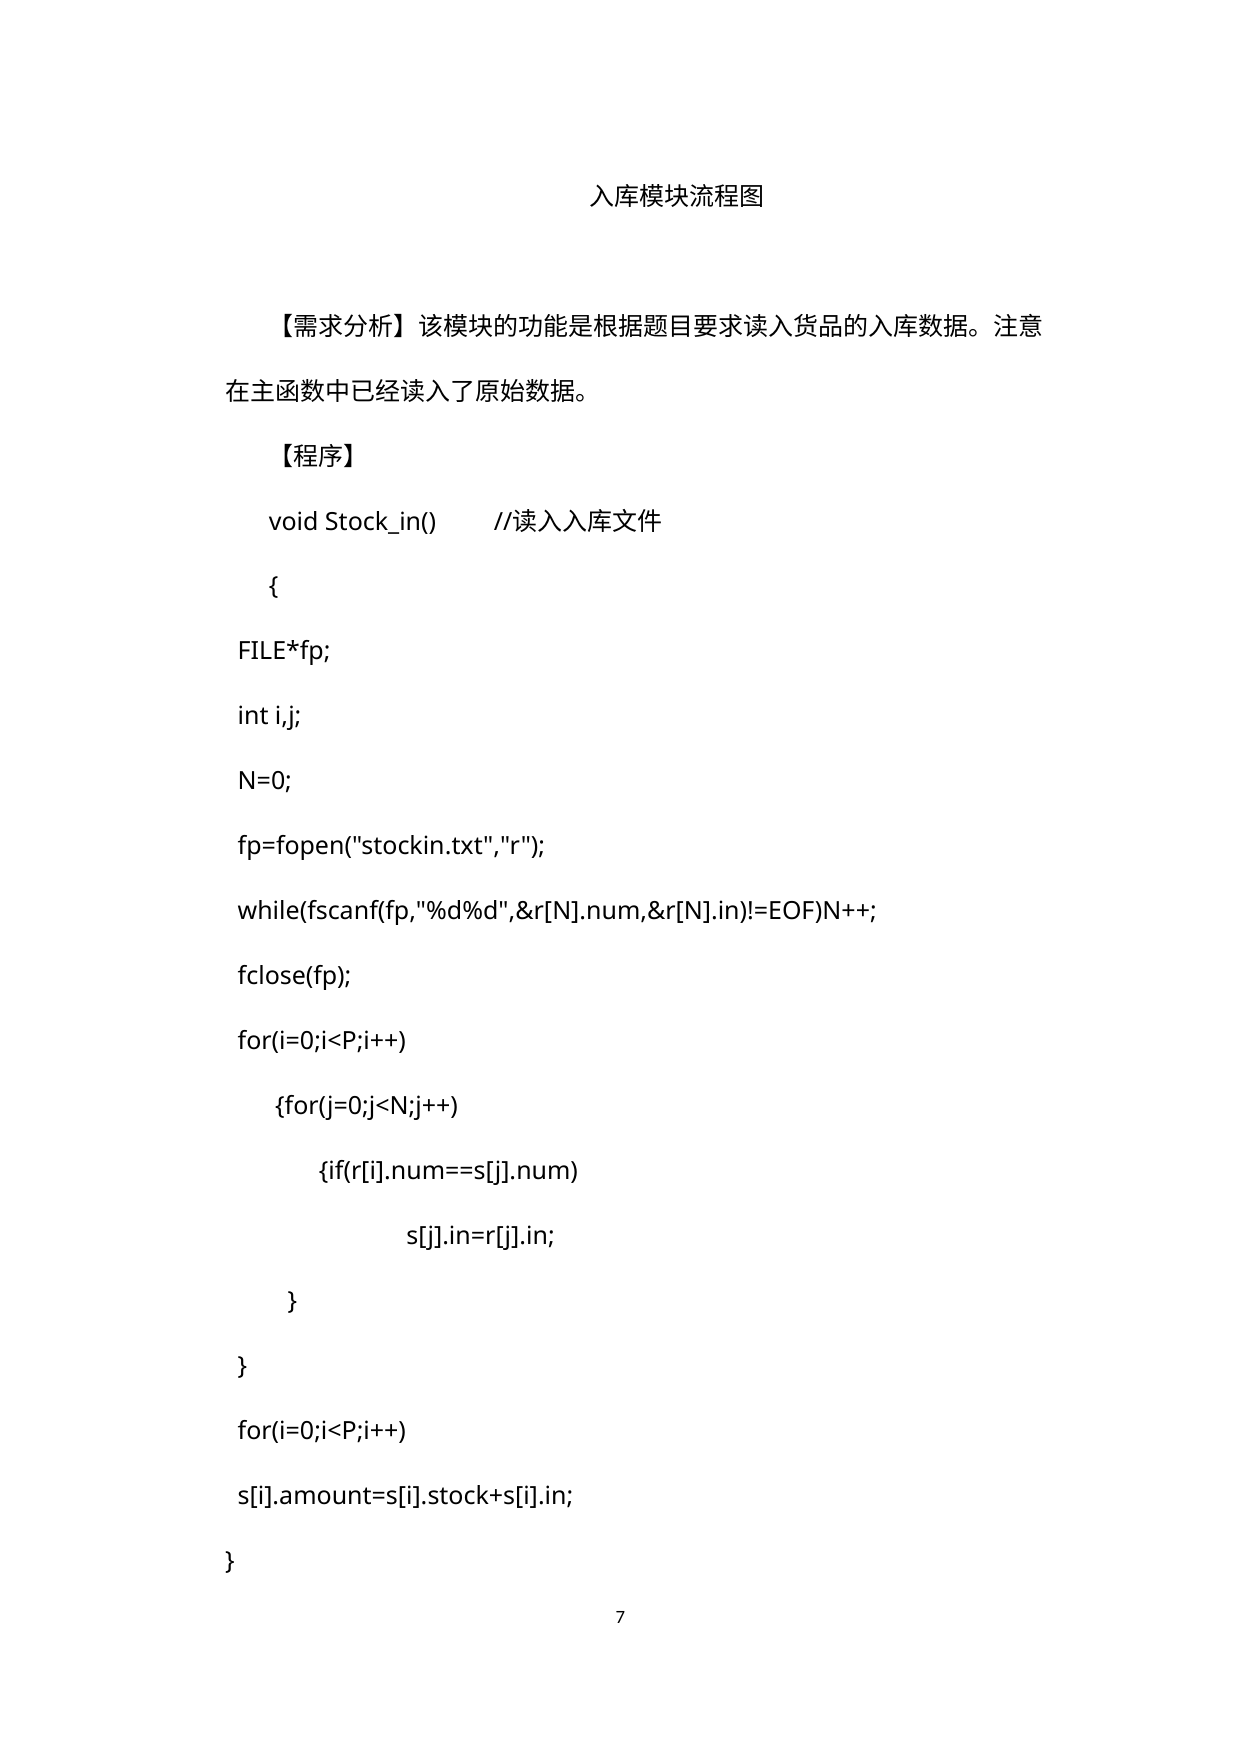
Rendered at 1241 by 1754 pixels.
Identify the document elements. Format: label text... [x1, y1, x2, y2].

text FILE*fp; [187, 617, 1053, 682]
text { [225, 552, 1053, 617]
text for(i=0;i<P;i++) [187, 1397, 1053, 1462]
text int i,j; [187, 682, 1053, 747]
text 【需求分析】该模块的功能是根据题目要求读入货品的入库数据。注意在主函数中已经读入了原始数据。 [225, 292, 1053, 422]
text {if(r[i].num==s[j].num) [225, 1137, 1053, 1202]
text } [225, 1267, 1053, 1332]
text } [187, 1527, 1053, 1592]
text {for(j=0;j<N;j++) [225, 1072, 1053, 1137]
list 入库模块流程图 [300, 162, 1053, 227]
text s[i].amount=s[i].stock+s[i].in; [187, 1462, 1053, 1527]
text while(fscanf(fp,"%d%d",&r[N].num,&r[N].in)!=EOF)N++; [187, 877, 1053, 942]
text fclose(fp); [187, 942, 1053, 1007]
text fp=fopen("stockin.txt","r"); [187, 812, 1053, 877]
text 【程序】 [225, 422, 1053, 487]
text N=0; [187, 747, 1053, 812]
text for(i=0;i<P;i++) [187, 1007, 1053, 1072]
text } [187, 1332, 1053, 1397]
text void Stock_in() //读入入库文件 [225, 487, 1053, 552]
text s[j].in=r[j].in; [225, 1202, 1053, 1267]
